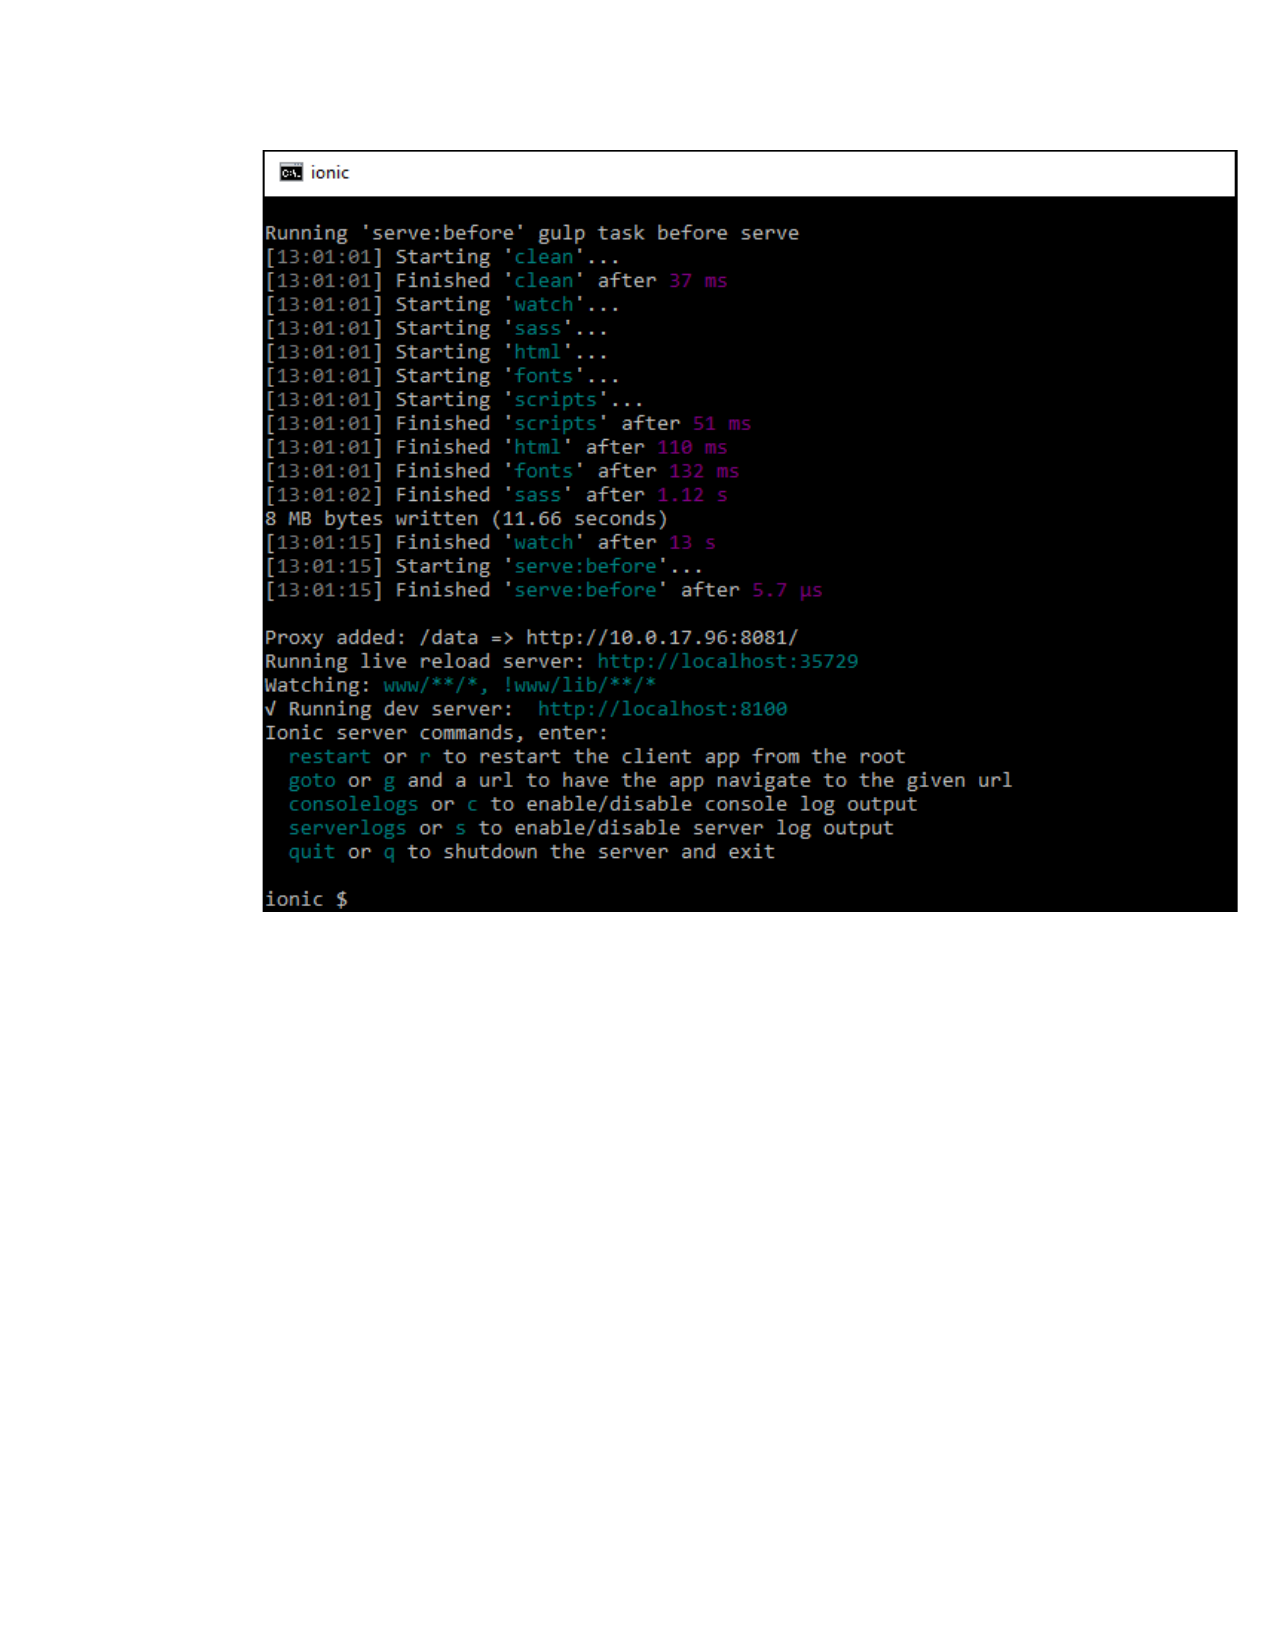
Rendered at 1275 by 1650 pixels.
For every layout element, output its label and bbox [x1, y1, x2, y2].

picture [262, 150, 1238, 912]
